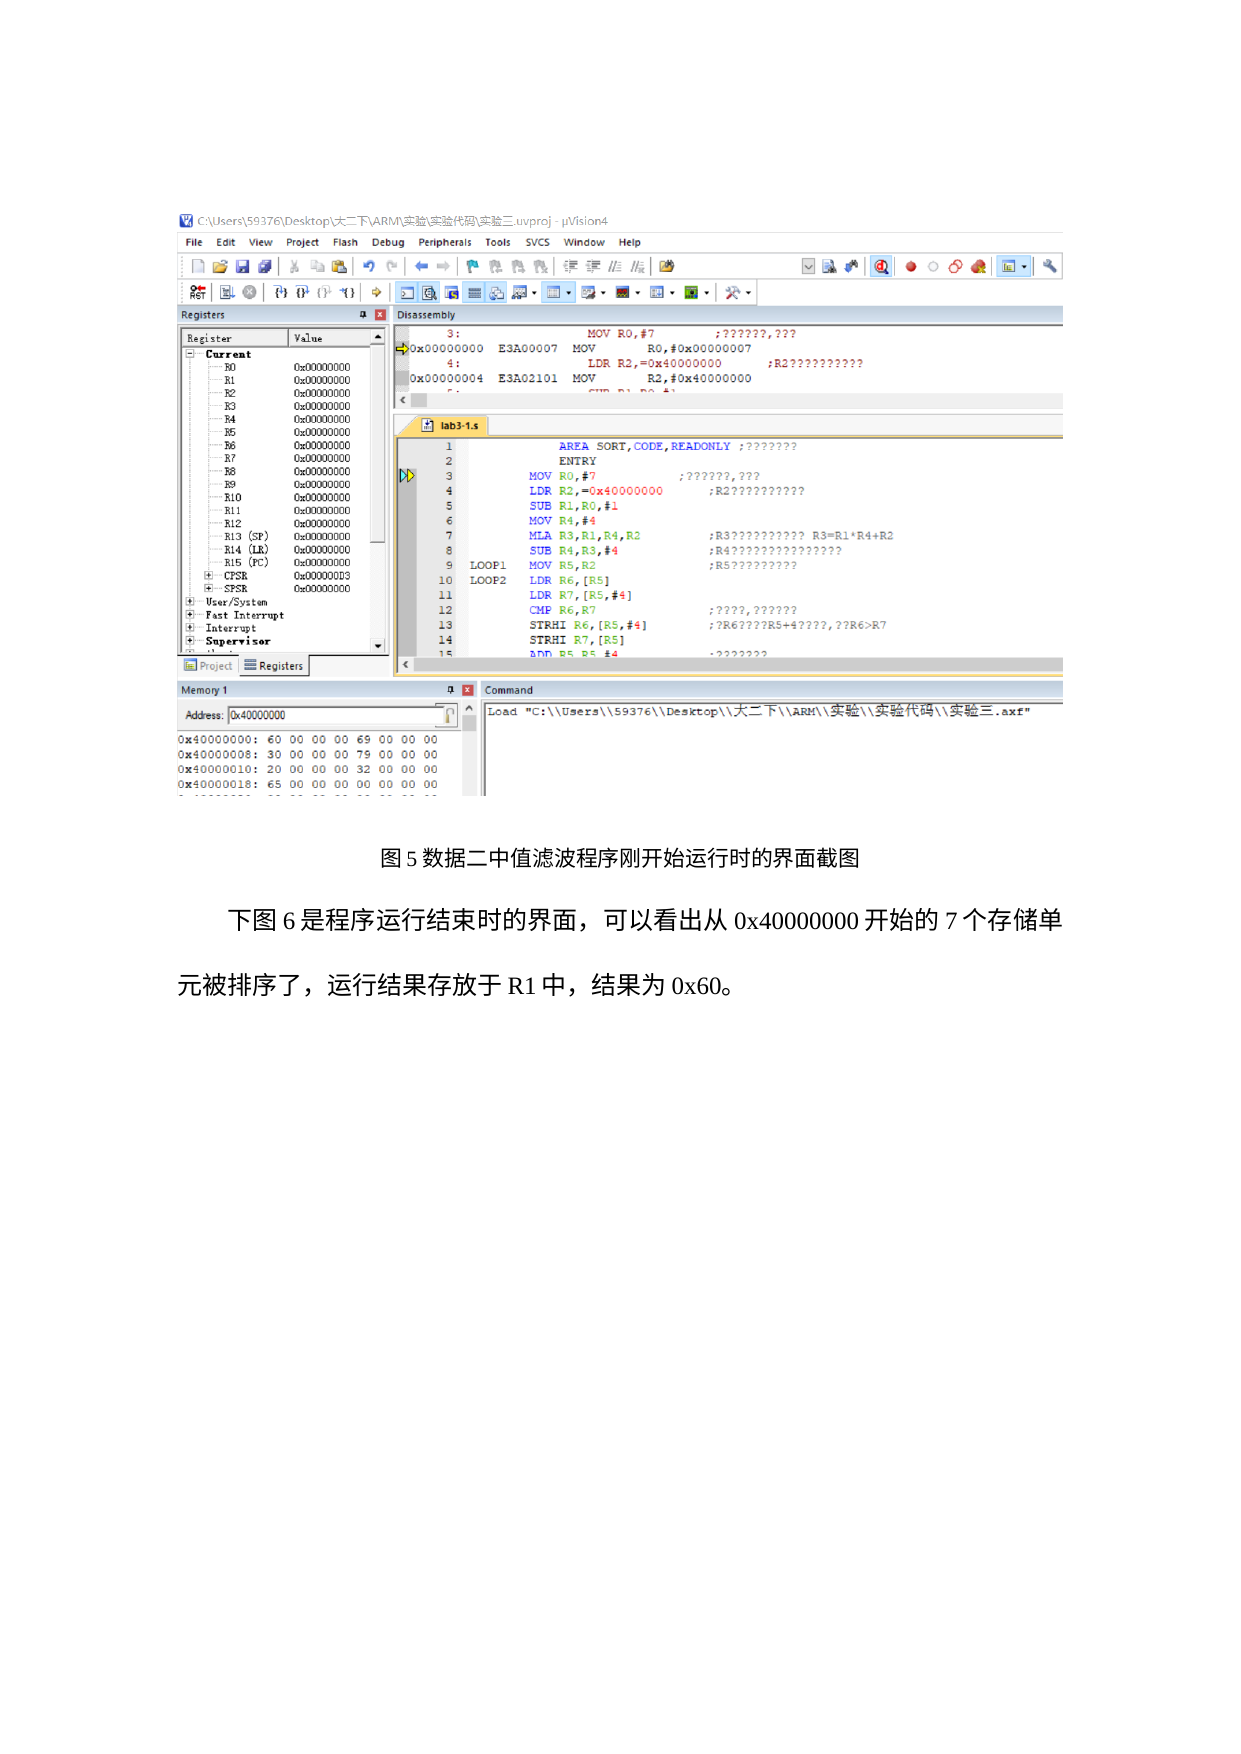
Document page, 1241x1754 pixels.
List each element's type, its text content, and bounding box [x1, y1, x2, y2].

text 下图6是程序运行结束时的界面，可以看出从0x40000000开始的7个存储单元被排序了，运行结果存放于R1中，结果为0x60。 [177, 886, 1063, 1016]
picture [177, 210, 1063, 796]
text 图5 数据二中值滤波程序刚开始运行时的界面截图 [177, 841, 1063, 873]
